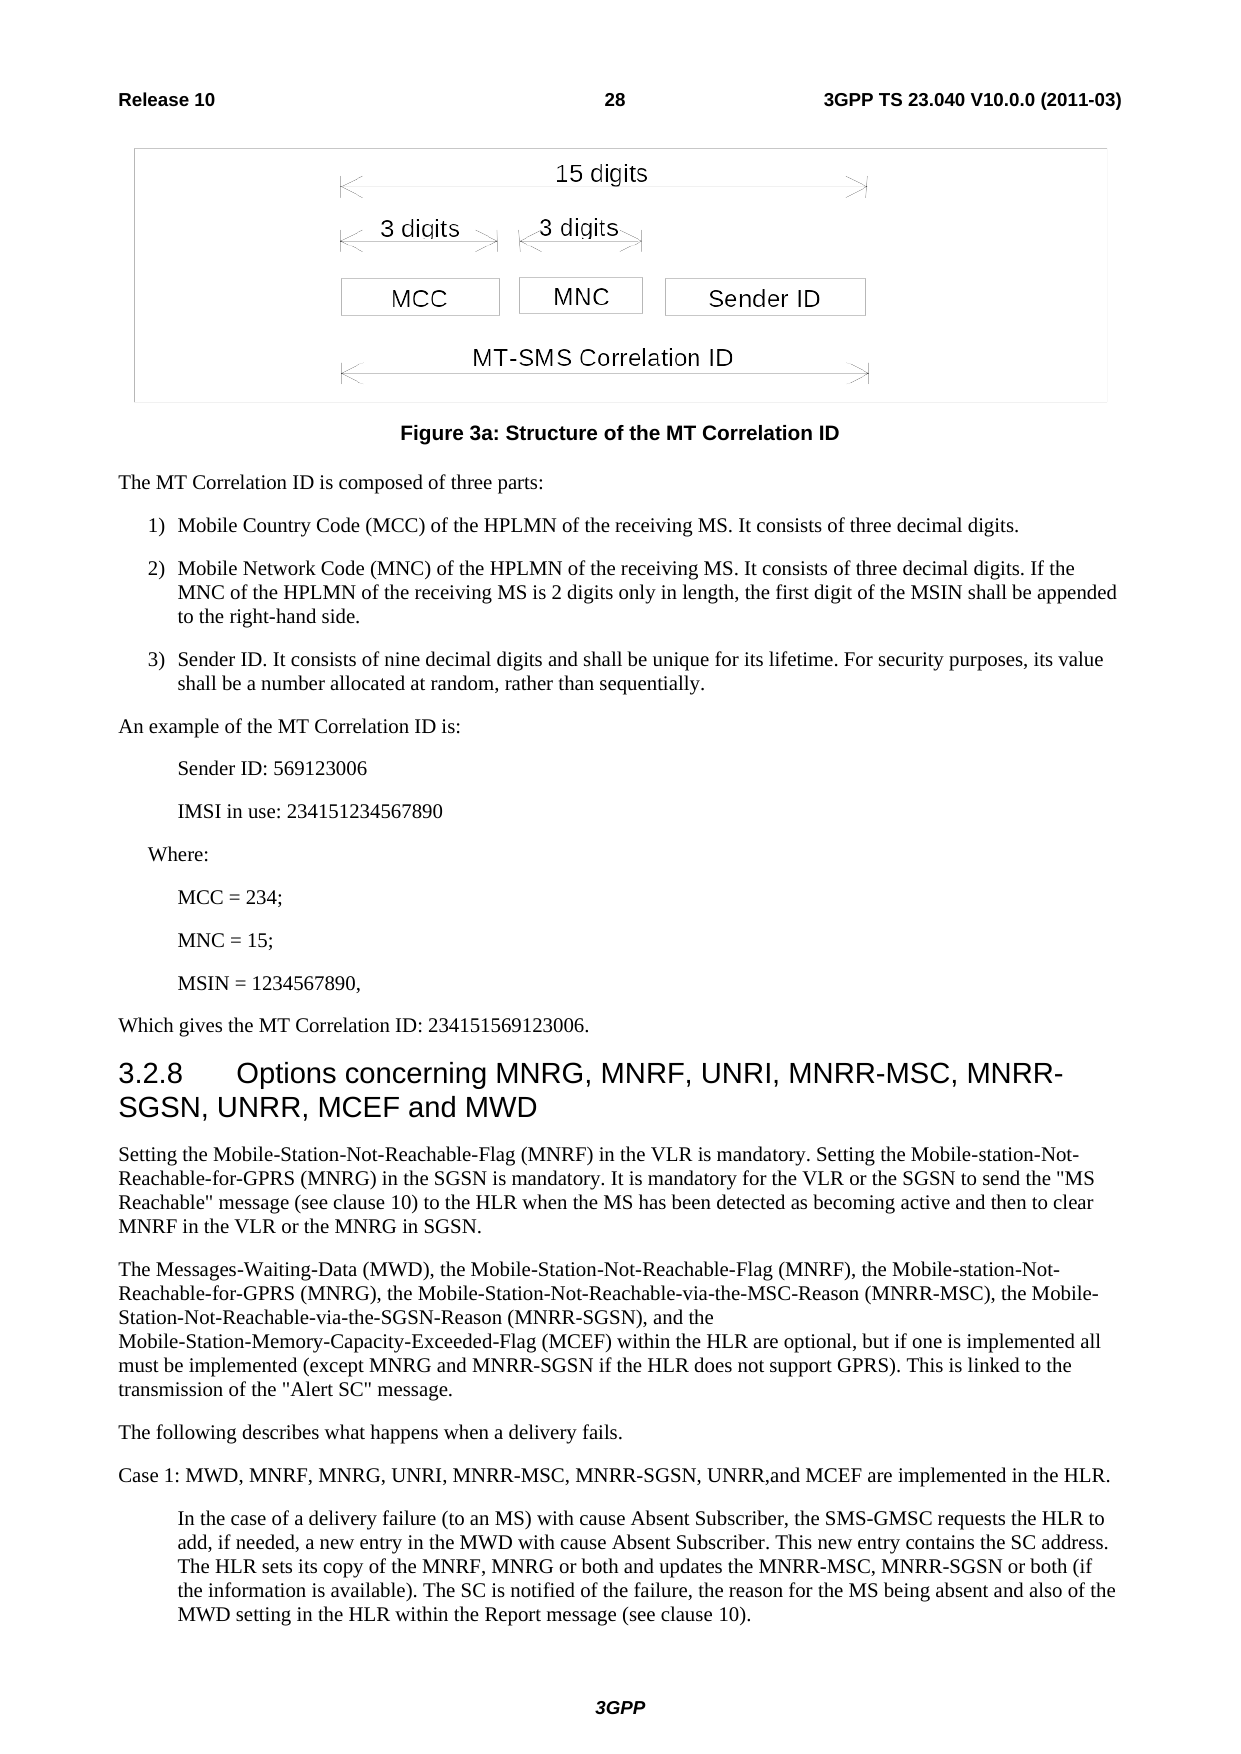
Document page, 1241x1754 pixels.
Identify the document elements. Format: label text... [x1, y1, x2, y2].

text An example of the MT Correlation ID is: [118, 713, 1122, 738]
text Where: [148, 842, 1122, 866]
text MNC = 15; [148, 928, 1122, 952]
text The MT Correlation ID is composed of three parts: [118, 470, 1122, 494]
text 2) Mobile Network Code (MNC) of the HPLMN of the receiving MS. It consists of three decimal digits. If the MNC of the HPLMN of the receiving MS is 2 digits only in length, the first digit of the MSIN shall be appended to the right-hand side. [148, 556, 1122, 628]
text In the case of a delivery failure (to an MS) with cause Absent Subscriber, the SMS-GMSC requests the HLR to add, if needed, a new entry in the MWD with cause Absent Subscriber. This new entry contains the SC address. The HLR sets its copy of the MNRF, MNRG or both and updates the MNRR-MSC, MNRR-SGSN or both (if the information is available). The SC is notified of the failure, the reason for the MS being absent and also of the MWD setting in the HLR within the Report message (see clause 10). [148, 1506, 1122, 1626]
text Case 1: MWD, MNRF, MNRG, UNRI, MNRR-MSC, MNRR-SGSN, UNRR,and MCEF are implemented in the HLR. [118, 1463, 1122, 1487]
text 1) Mobile Country Code (MCC) of the HPLMN of the receiving MS. It consists of three decimal digits. [148, 513, 1122, 537]
text Which gives the MT Correlation ID: 234151569123006. [118, 1013, 1122, 1037]
text Setting the Mobile-Station-Not-Reachable-Flag (MNRF) in the VLR is mandatory. Setting the Mobile-station-Not-Reachable-for-GPRS (MNRG) in the SGSN is mandatory. It is mandatory for the VLR or the SGSN to send the "MS Reachable" message (see clause 10) to the HLR when the MS has been detected as becoming active and then to clear MNRF in the VLR or the MNRG in SGSN. [118, 1142, 1122, 1238]
text MSIN = 1234567890, [148, 970, 1122, 994]
text The Messages-Waiting-Data (MWD), the Mobile-Station-Not-Reachable-Flag (MNRF), the Mobile-station-Not-Reachable-for-GPRS (MNRG), the Mobile-Station-Not-Reachable-via-the-MSC-Reason (MNRR-MSC), the Mobile-Station-Not-Reachable-via-the-SGSN-Reason (MNRR-SGSN), and the Mobile-Station-Memory-Capacity-Exceeded-Flag (MCEF) within the HLR are optional, but if one is implemented all must be implemented (except MNRG and MNRR-SGSN if the HLR does not support GPRS). This is linked to the transmission of the "Alert SC" message. [118, 1257, 1122, 1401]
text Figure 3a: Structure of the MT Correlation ID [118, 421, 1122, 445]
text Sender ID: 569123006 [148, 756, 1122, 780]
text IMSI in use: 234151234567890 [148, 799, 1122, 823]
text The following describes what happens when a delivery fails. [118, 1420, 1122, 1444]
subtitle 3.2.8 Options concerning MNRG, MNRF, UNRI, MNRR-MSC, MNRR-SGSN, UNRR, MCEF and MWD [118, 1056, 1122, 1123]
text MCC = 234; [148, 885, 1122, 909]
text 3) Sender ID. It consists of nine decimal digits and shall be unique for its lifetime. For security purposes, its value shall be a number allocated at random, rather than sequentially. [148, 647, 1122, 695]
